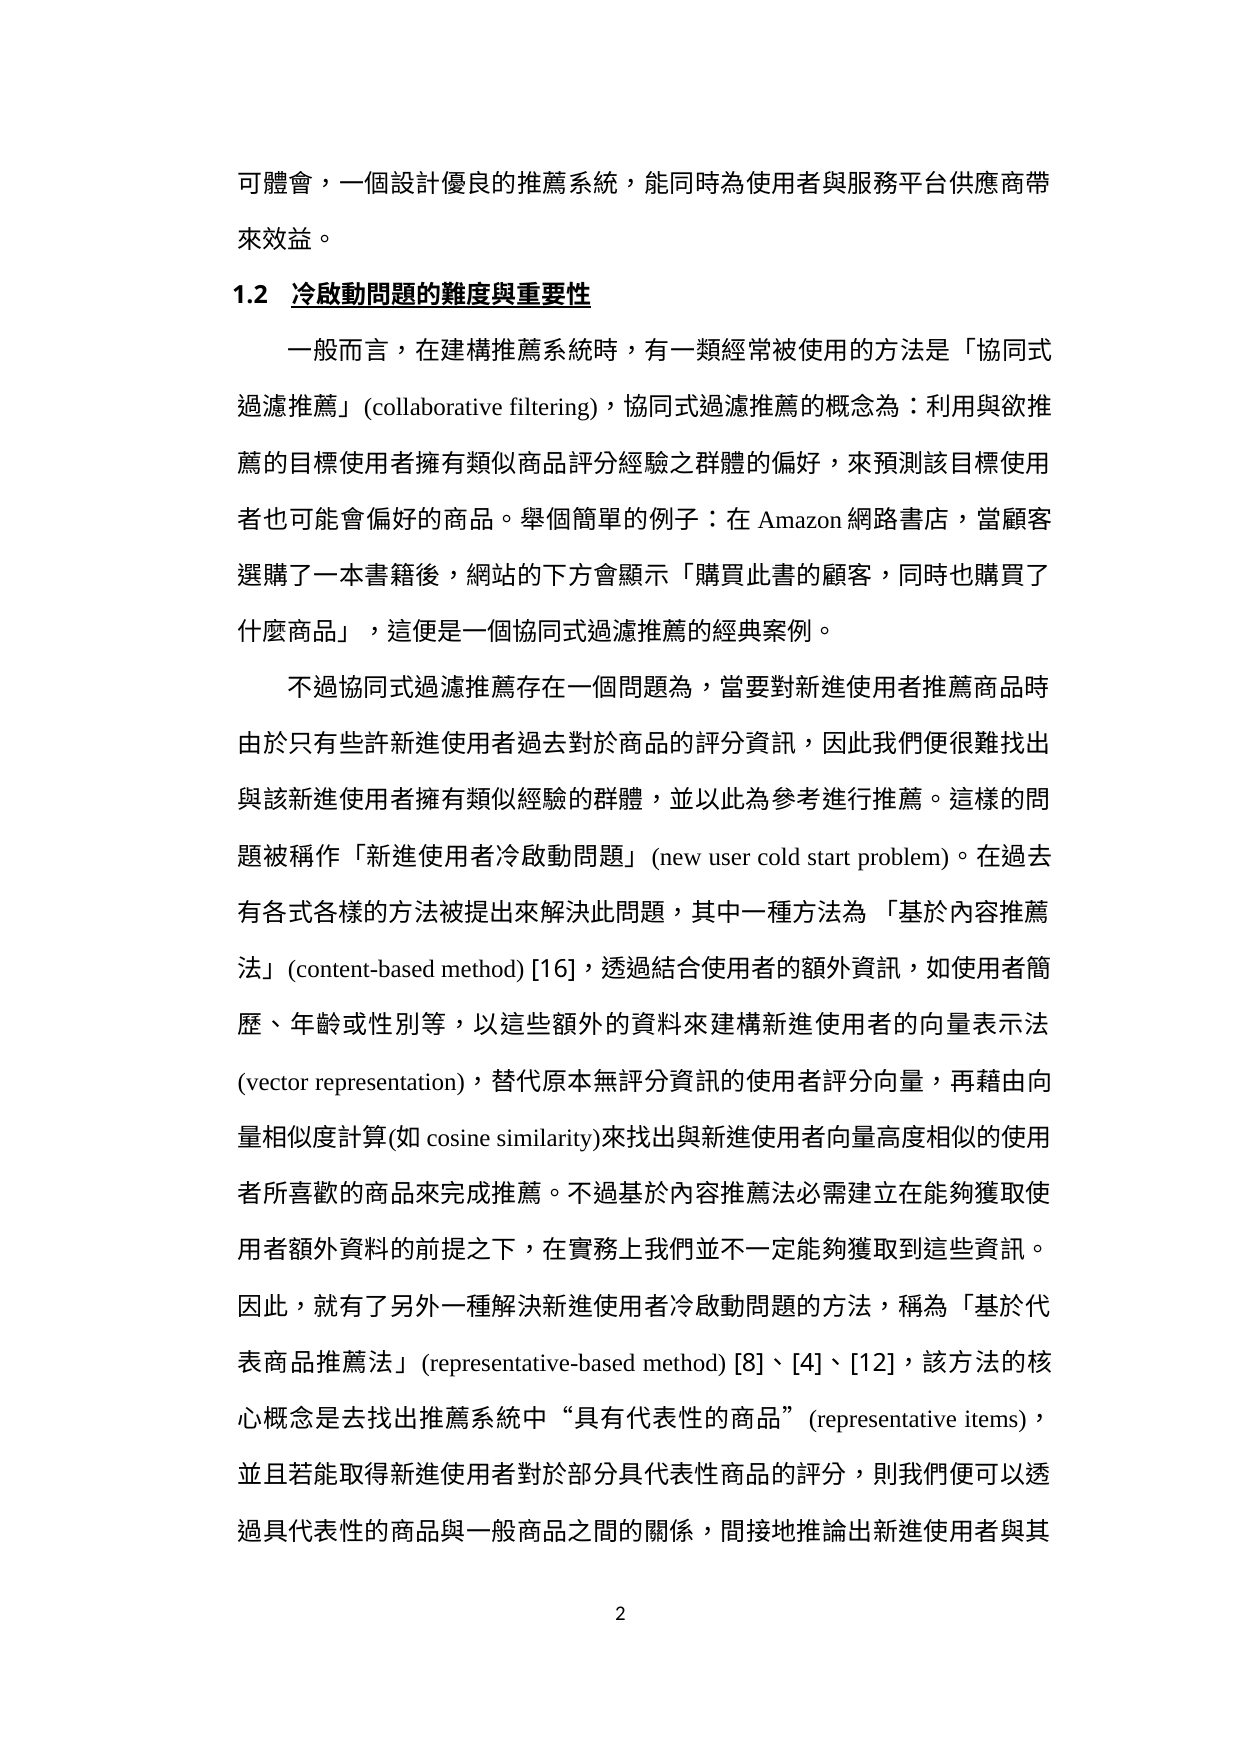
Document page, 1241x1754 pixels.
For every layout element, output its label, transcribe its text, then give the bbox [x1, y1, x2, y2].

list 一般而言，在建構推薦系統時，有一類經常被使用的方法是「協同式過濾推薦」(collaborative filtering)，協同式過濾推薦的概念為：利用與欲推薦的目標使用者擁有類似商品評分經驗之群體的偏好，來預測該目標使用者也可能會偏好的商品。舉個簡單的例子：在Amazon網路書店，當顧客選購了一本書籍後，網站的下方會顯示「購買此書的顧客，同時也購買了什麼商品」，這便是一個協同式過濾推薦的經典案例。 [237, 330, 1053, 649]
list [237, 667, 1053, 1548]
list 冷啟動問題的難度與重要性 [232, 274, 1053, 312]
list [237, 162, 1053, 256]
